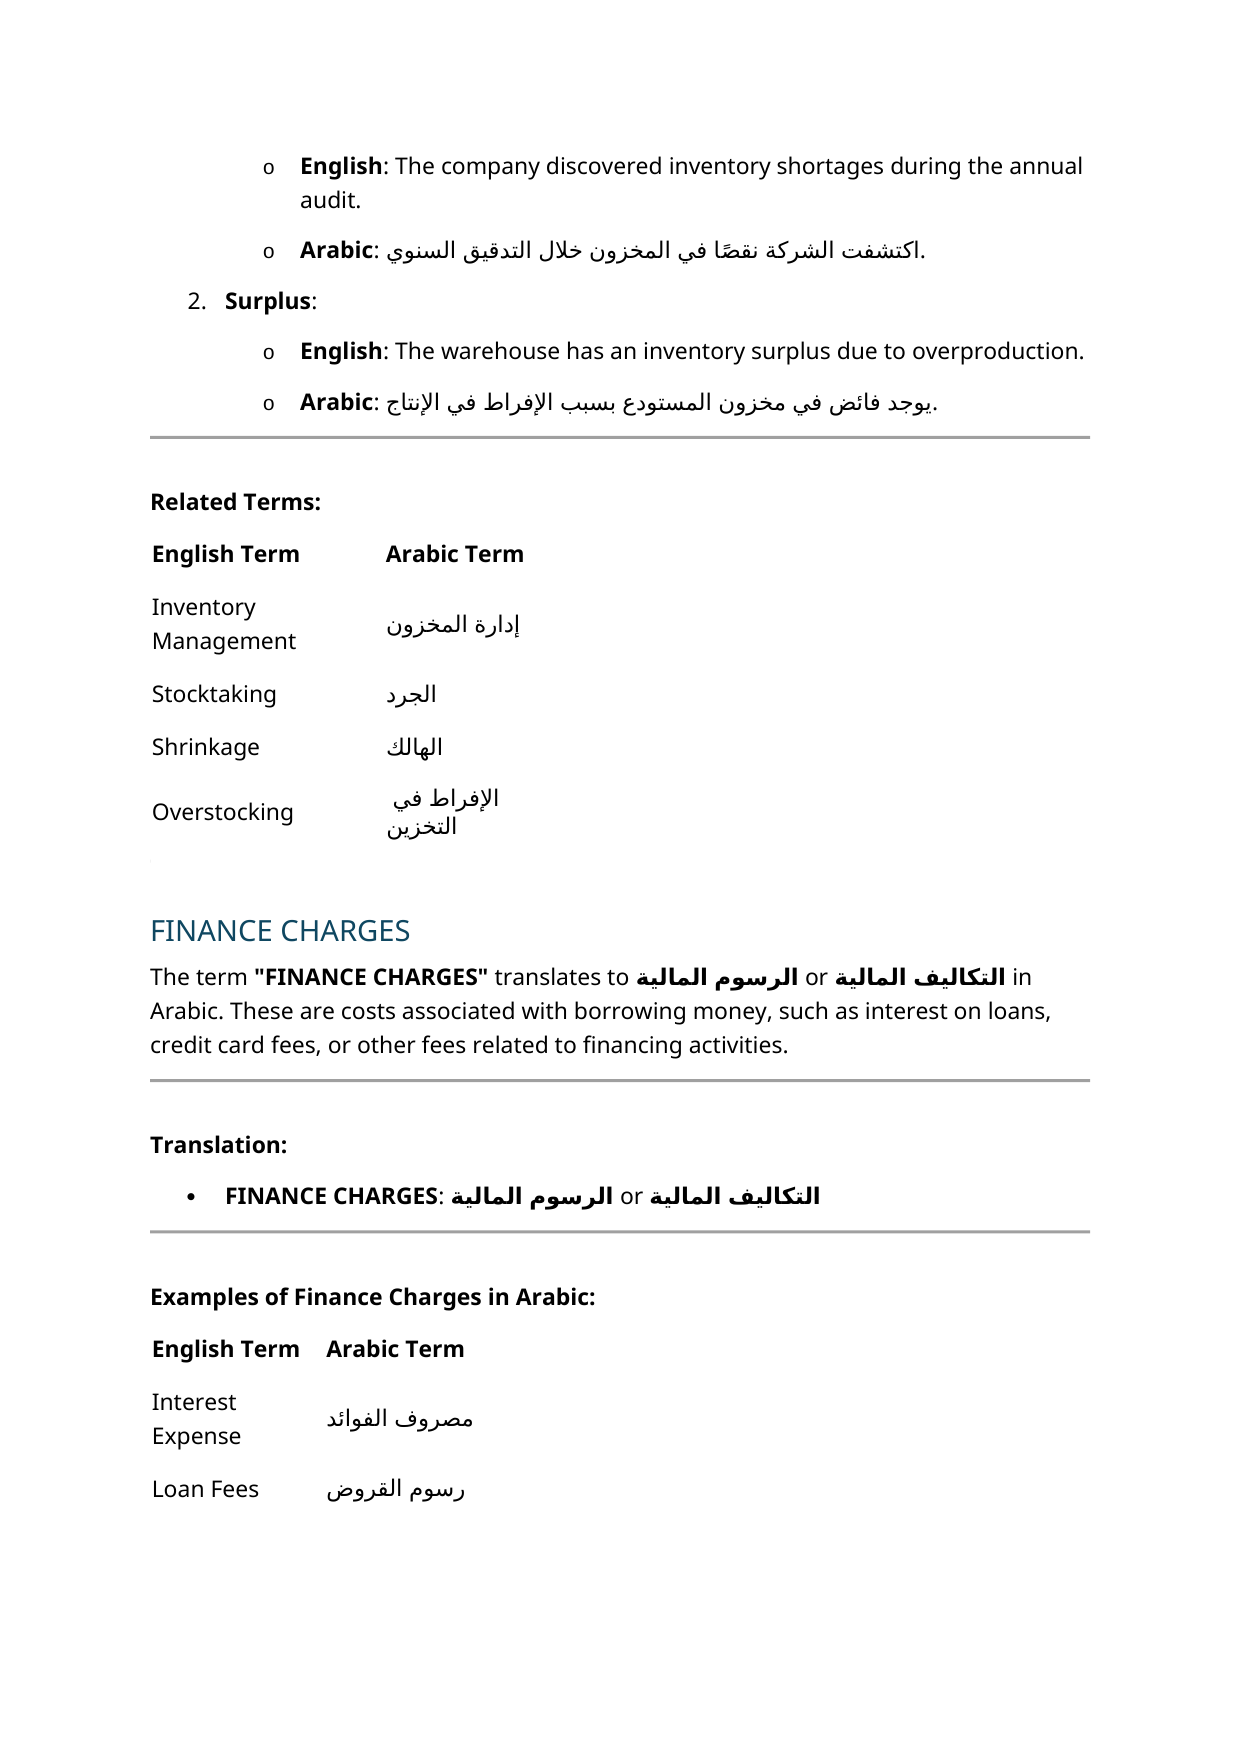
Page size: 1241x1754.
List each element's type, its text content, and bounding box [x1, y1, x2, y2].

subtitle FINANCE CHARGES [150, 910, 1090, 950]
text The term "FINANCE CHARGES" translates to الرسوم المالية or التكاليف المالية in Arabic. These are costs associated with borrowing money, such as interest on loans, credit card fees, or other fees related to financing activities. [150, 961, 1090, 1060]
table_cell Inventory Management [150, 590, 384, 677]
table_cell Overstocking [150, 783, 384, 859]
table_cell Loan Fees [150, 1471, 324, 1524]
table_cell Interest Expense [150, 1384, 324, 1471]
text Translation: [150, 1129, 1090, 1161]
table_cell Stocktaking [150, 677, 384, 730]
table_cell إدارة المخزون [384, 590, 530, 677]
text Examples of Finance Charges in Arabic: [150, 1281, 1090, 1312]
list English: The warehouse has an inventory surplus due to overproduction. [262, 335, 1090, 366]
table_cell Shrinkage [150, 730, 384, 783]
list Arabic: اكتشفت الشركة نقصًا في المخزون خلال التدقيق السنوي. [262, 234, 1090, 265]
list Surplus: [187, 284, 1090, 316]
table_header Arabic Term [384, 537, 530, 590]
table_header English Term [150, 537, 384, 590]
table_cell الإفراط في التخزين [384, 783, 530, 859]
list FINANCE CHARGES: الرسوم المالية or التكاليف المالية [187, 1180, 1090, 1211]
text Related Terms: [150, 486, 1090, 517]
list Arabic: يوجد فائض في مخزون المستودع بسبب الإفراط في الإنتاج. [262, 385, 1090, 417]
table_cell رسوم القروض [324, 1471, 489, 1524]
table_header English Term [150, 1331, 324, 1384]
table_cell الجرد [384, 677, 530, 730]
table_cell الهالك [384, 730, 530, 783]
table_header Arabic Term [324, 1331, 489, 1384]
table_cell مصروف الفوائد [324, 1384, 489, 1471]
list English: The company discovered inventory shortages during the annual audit. [262, 150, 1090, 215]
